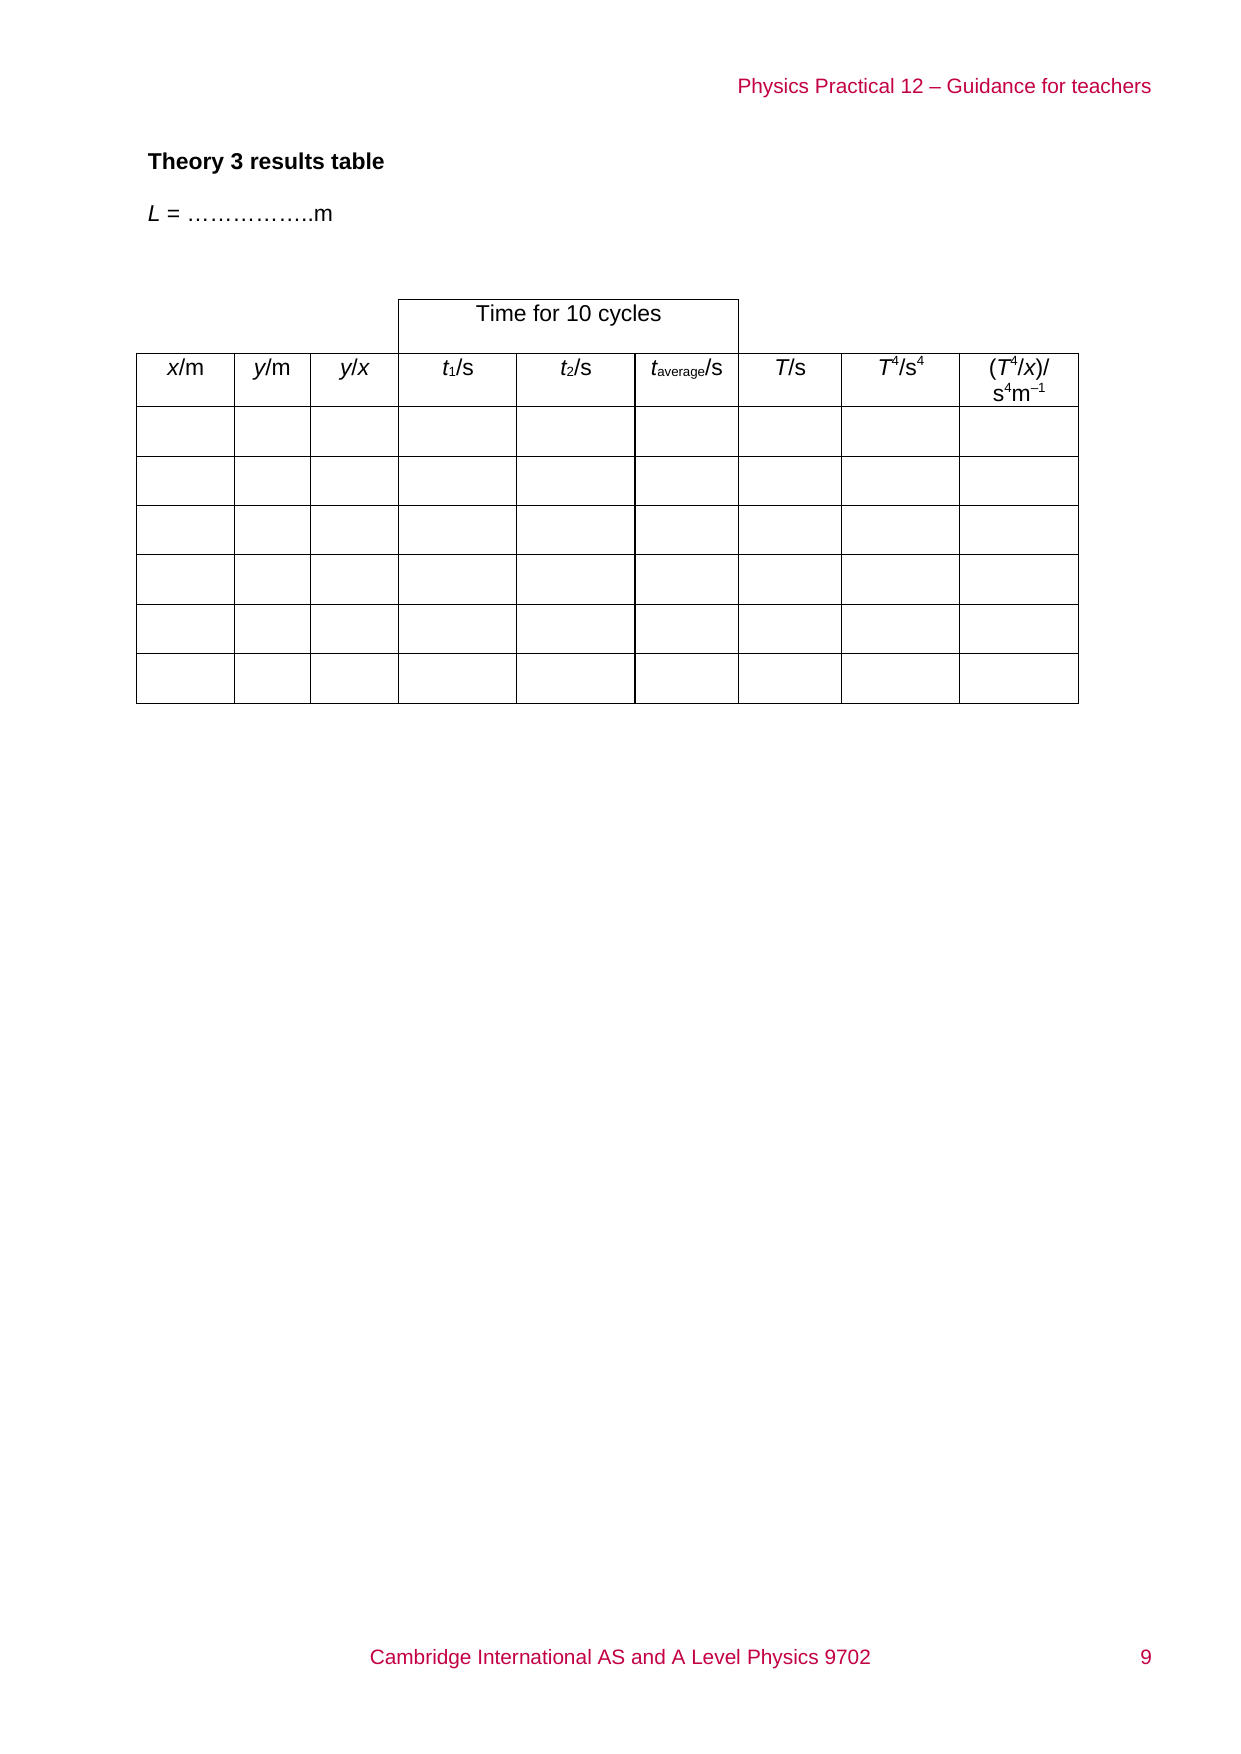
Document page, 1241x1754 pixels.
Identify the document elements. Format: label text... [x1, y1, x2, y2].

table_cell [235, 407, 310, 456]
table_cell [311, 506, 398, 554]
table_cell [960, 555, 1078, 604]
table_cell [842, 555, 959, 604]
table_cell x/m [137, 354, 234, 406]
table_cell t1/s [399, 354, 516, 406]
table_cell y/x [311, 354, 398, 406]
text L = ……………..m [148, 200, 1092, 227]
table_cell [137, 555, 234, 604]
table_cell [399, 457, 516, 505]
table_cell [960, 457, 1078, 505]
table_cell [311, 654, 398, 702]
text Theory 3 results table [148, 148, 1092, 174]
table_cell [311, 555, 398, 604]
table_cell [739, 605, 841, 653]
table_header Time for 10 cycles [399, 300, 738, 352]
table_cell [235, 654, 310, 702]
table_cell [399, 407, 516, 456]
table_cell [636, 555, 738, 604]
table_cell [311, 407, 398, 456]
table_cell [739, 407, 841, 456]
table_cell [235, 605, 310, 653]
table_cell taverage/s [636, 354, 738, 406]
table_cell [739, 506, 841, 554]
table_cell T4/s4 [842, 354, 959, 406]
table_cell [636, 407, 738, 456]
table_cell [517, 407, 634, 456]
table_cell T/s [739, 354, 841, 406]
table_cell [739, 555, 841, 604]
table_cell [842, 457, 959, 505]
table_cell [399, 654, 516, 702]
table_cell [636, 457, 738, 505]
table_cell [235, 506, 310, 554]
table_cell [517, 654, 634, 702]
table_cell [235, 457, 310, 505]
table_cell [636, 605, 738, 653]
table_cell [235, 555, 310, 604]
table_cell [960, 654, 1078, 702]
table_cell [137, 457, 234, 505]
table_cell [137, 506, 234, 554]
table_cell [960, 506, 1078, 554]
table_cell [311, 457, 398, 505]
table_cell [960, 605, 1078, 653]
table_cell y/m [235, 354, 310, 406]
table_cell [517, 605, 634, 653]
table_cell [137, 654, 234, 702]
table_cell t2/s [517, 354, 634, 406]
table_cell [636, 506, 738, 554]
table_cell [842, 605, 959, 653]
table_cell [842, 506, 959, 554]
table_cell [137, 407, 234, 456]
table_cell [842, 407, 959, 456]
table_cell [739, 457, 841, 505]
table_cell [399, 506, 516, 554]
table_cell [517, 506, 634, 554]
table_cell [517, 555, 634, 604]
table_cell [960, 407, 1078, 456]
table_cell [636, 654, 738, 702]
table_cell [842, 654, 959, 702]
table_cell (T4/x)/ s4m–1 [960, 354, 1078, 406]
table_cell [399, 605, 516, 653]
table_cell [739, 654, 841, 702]
table_cell [399, 555, 516, 604]
table_cell [517, 457, 634, 505]
table_cell [311, 605, 398, 653]
table_cell [137, 605, 234, 653]
